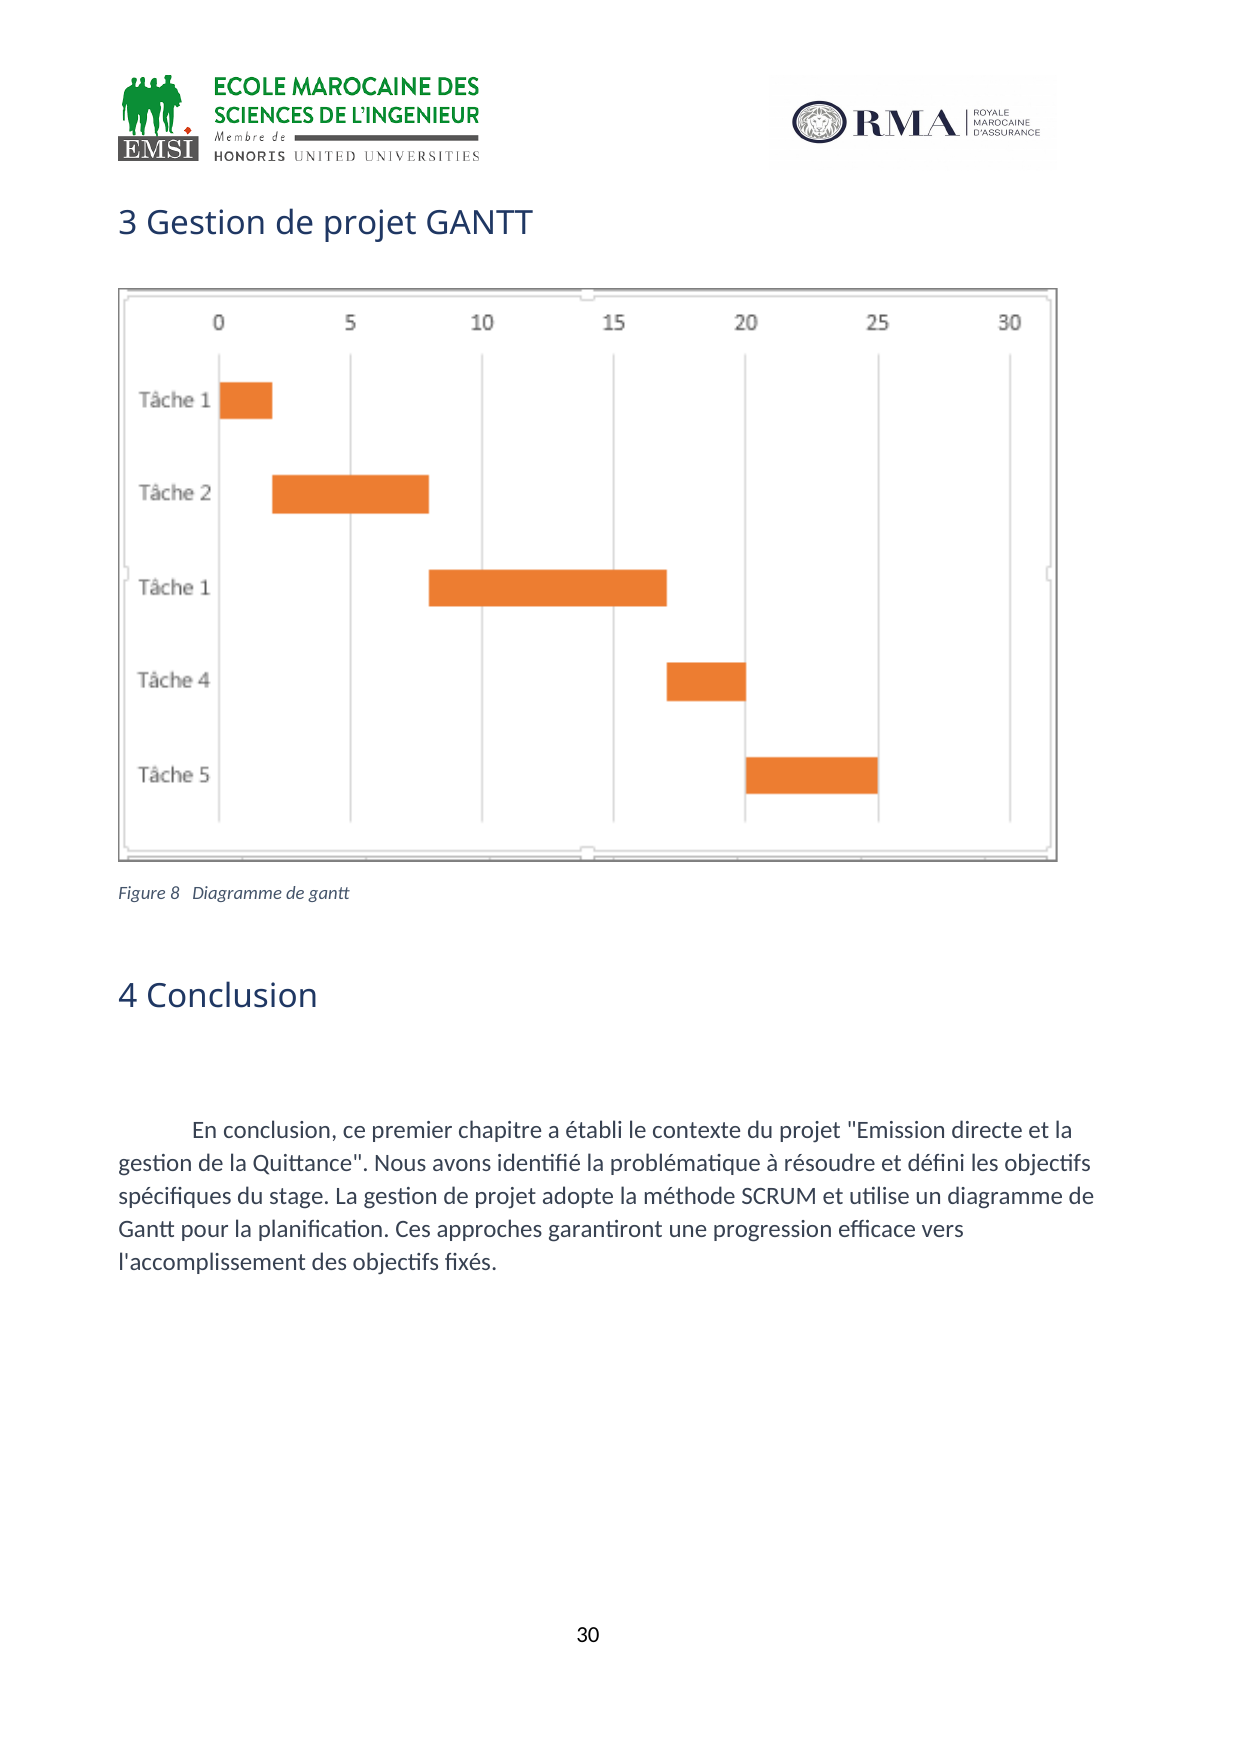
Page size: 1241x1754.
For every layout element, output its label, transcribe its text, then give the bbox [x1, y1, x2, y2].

picture [118, 288, 1058, 862]
subtitle 4 Conclusion [118, 971, 1122, 1017]
subtitle 3 Gestion de projet GANTT [118, 199, 1122, 244]
text En conclusion, ce premier chapitre a établi le contexte du projet "Emission directe et la gestion de la Quittance". Nous avons identifié la problématique à résoudre et défini les objectifs spécifiques du stage. La gestion de projet adopte la méthode SCRUM et utilise un diagramme de Gantt pour la planification. Ces approches garantiront une progression efficace vers l'accomplissement des objectifs fixés. [118, 1114, 1122, 1276]
picture [118, 75, 479, 161]
picture [768, 75, 1058, 171]
text Figure 8 Diagramme de gantt [118, 881, 1122, 904]
